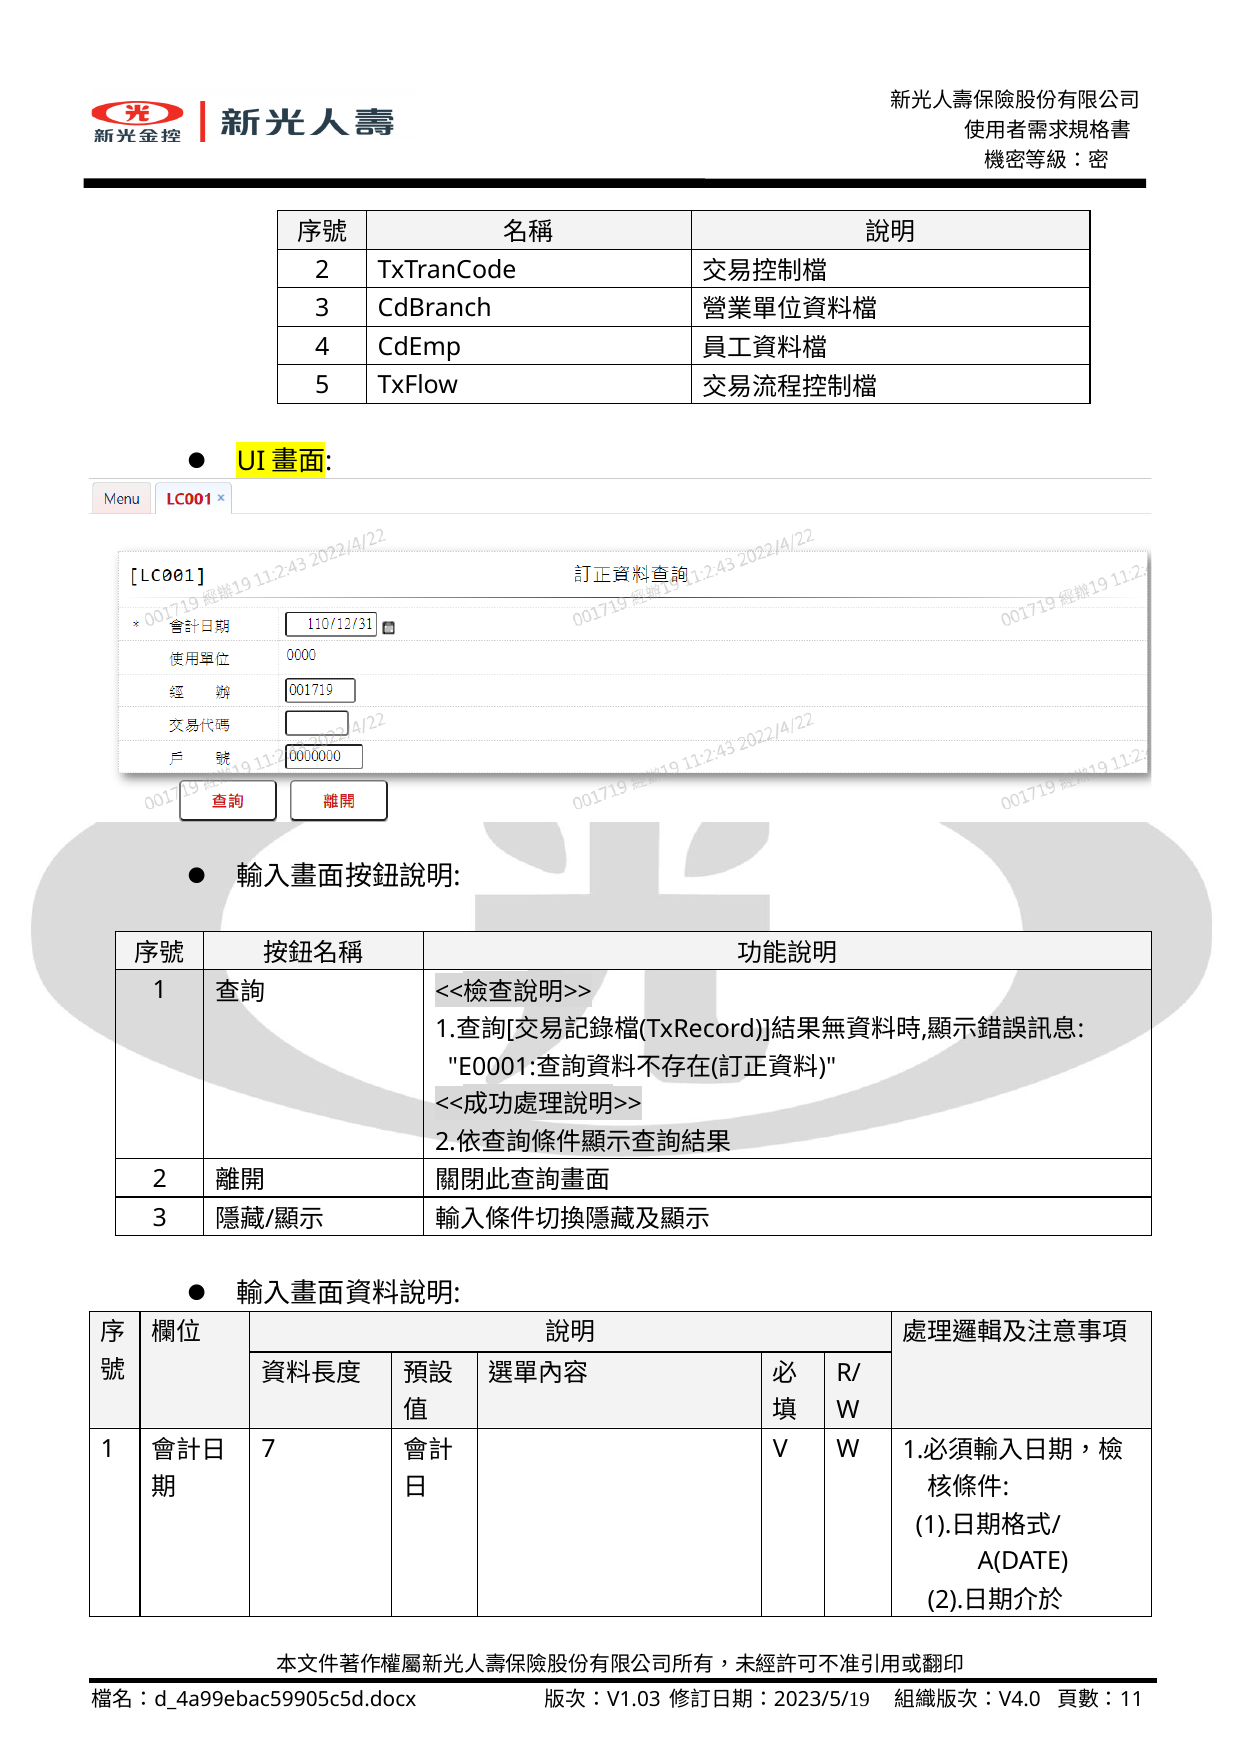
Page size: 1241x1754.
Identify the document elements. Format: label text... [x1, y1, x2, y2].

table_header 功能說明 [424, 932, 1151, 969]
table_cell CdBranch [367, 288, 691, 326]
table_cell CdEmp [367, 327, 691, 364]
table_cell 查詢 [204, 970, 423, 1158]
table_cell 1 [116, 970, 203, 1158]
table_header 序號 [116, 932, 203, 969]
list UI畫面: [186, 441, 1152, 478]
table_header 序號 [90, 1312, 139, 1427]
table_header 序號 [278, 211, 366, 249]
table_cell 會計日期 [141, 1429, 249, 1616]
table_cell 資料長度 [250, 1353, 391, 1427]
table_cell 交易控制檔 [692, 250, 1089, 287]
table_cell 離開 [204, 1159, 423, 1196]
table_cell 7 [250, 1429, 391, 1616]
table_cell 必填 [762, 1353, 824, 1427]
table_header 按鈕名稱 [204, 932, 423, 969]
table_cell 營業單位資料檔 [692, 288, 1089, 326]
table_cell W [825, 1429, 891, 1616]
table_cell 會計日 [392, 1429, 477, 1616]
table_header 說明 [692, 211, 1089, 249]
table_cell 3 [116, 1198, 203, 1235]
table_cell 2 [278, 250, 366, 287]
table_cell 4 [278, 327, 366, 364]
table_cell 3 [278, 288, 366, 326]
picture [25, 478, 1215, 1163]
table_cell TxFlow [367, 365, 691, 403]
table_cell 交易流程控制檔 [692, 365, 1089, 403]
table_header 名稱 [367, 211, 691, 249]
list 輸入畫面資料說明: [186, 1273, 1152, 1311]
table_cell 員工資料檔 [692, 327, 1089, 364]
table_cell TxTranCode [367, 250, 691, 287]
table_cell <<檢查說明>> 1.查詢[交易記錄檔(TxRecord)]結果無資料時,顯示錯誤訊息: "E0001:查詢資料不存在(訂正資料)" <<成功處理說明>> 2.依查詢條件顯示查詢結果 [424, 970, 1151, 1158]
table_cell V [762, 1429, 824, 1616]
table_cell R/W [825, 1353, 891, 1427]
table_cell 關閉此查詢畫面 [424, 1159, 1151, 1196]
table_header 處理邏輯及注意事項 [892, 1312, 1151, 1427]
table_cell 2 [116, 1159, 203, 1196]
table_cell 隱藏/顯示 [204, 1198, 423, 1235]
table_header 欄位 [141, 1312, 249, 1427]
table_cell [478, 1429, 761, 1616]
table_cell 1.必須輸入日期，檢核條件: (1).日期格式/ A(DATE) (2).日期介於0010101與會計日/V(5) [892, 1429, 1151, 1616]
table_cell 選單內容 [478, 1353, 761, 1427]
picture [91, 86, 417, 142]
table_cell 1 [90, 1429, 139, 1616]
table_cell 5 [278, 365, 366, 403]
table_cell 預設值 [392, 1353, 477, 1427]
table_header 說明 [250, 1312, 891, 1351]
list 輸入畫面按鈕說明: [186, 854, 1152, 893]
table_cell 輸入條件切換隱藏及顯示 [424, 1198, 1151, 1235]
